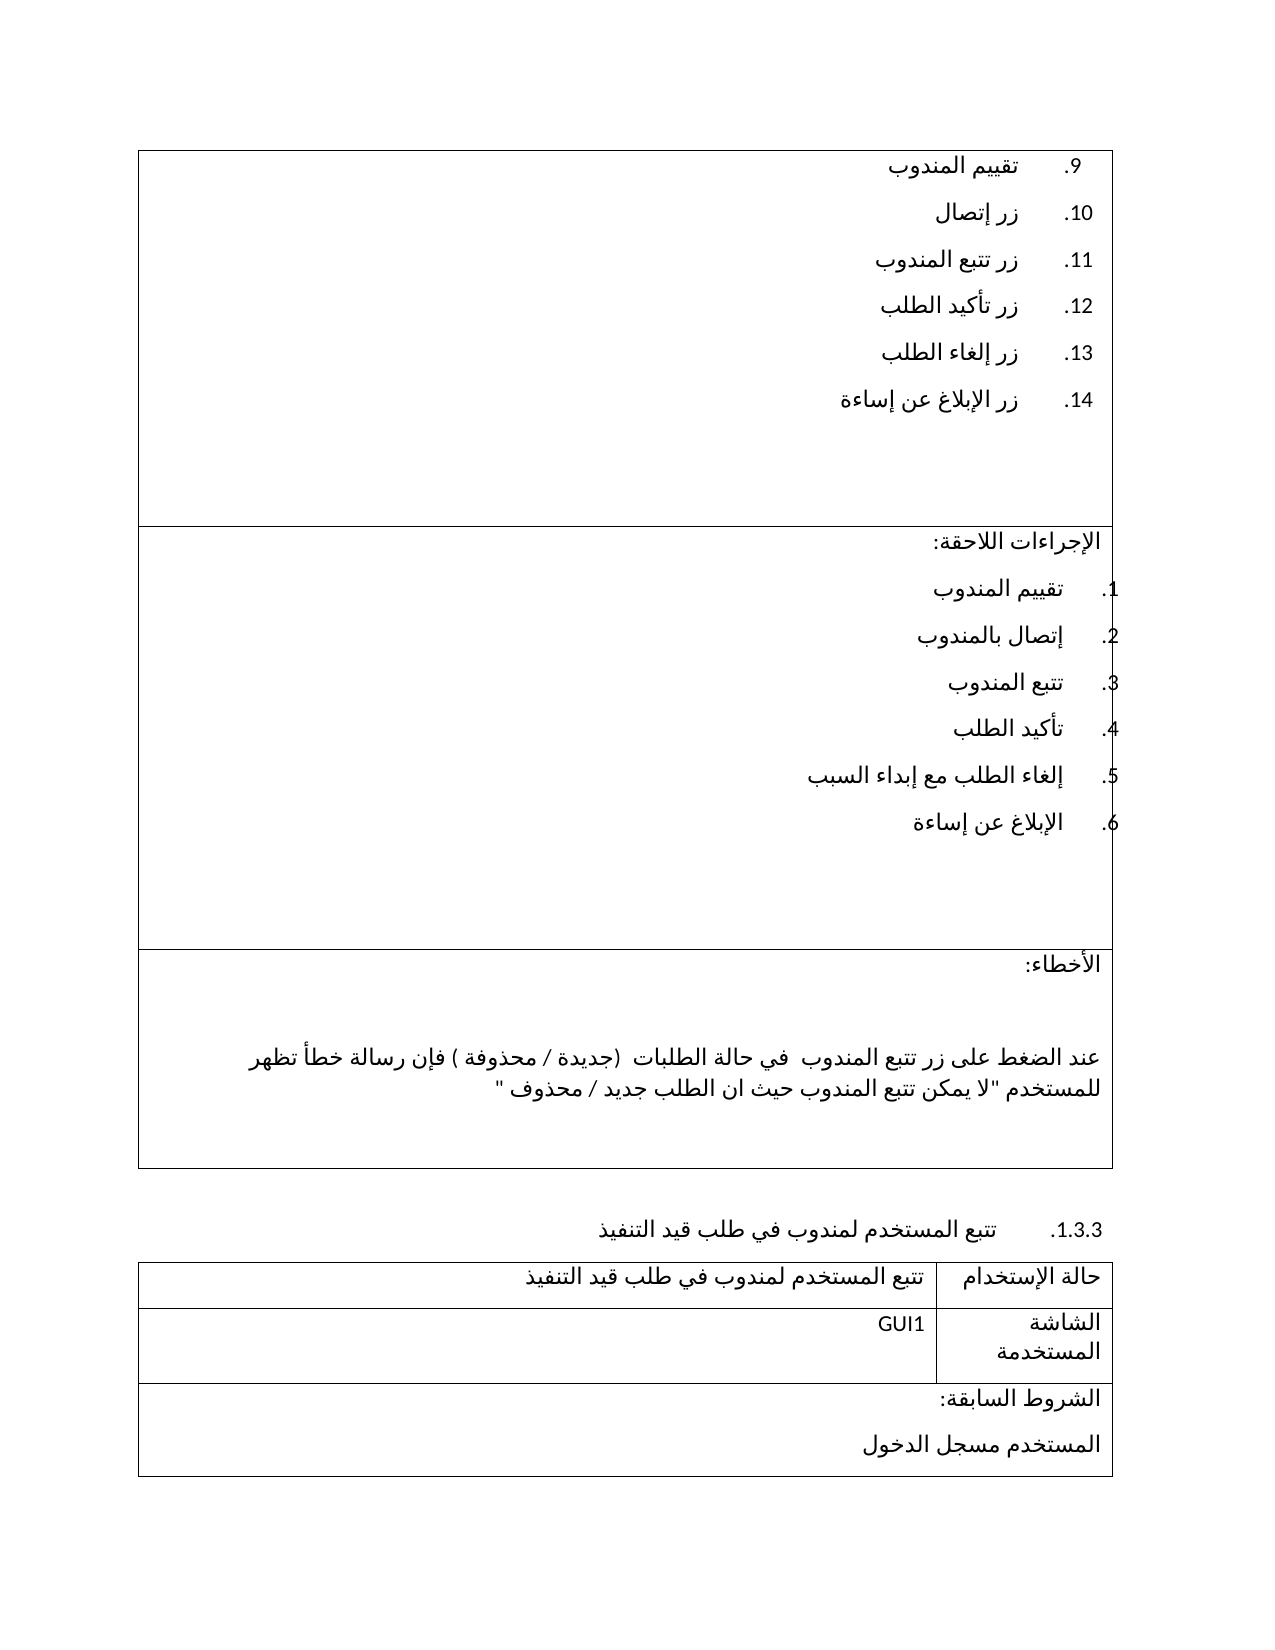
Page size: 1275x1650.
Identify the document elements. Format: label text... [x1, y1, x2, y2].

table_cell الإجراءات اللاحقة: تقييم المندوب إتصال بالمندوب تتبع المندوب تأكيد الطلب إلغاء الطلب مع إبداء السبب الإبلاغ عن إساءة [139, 527, 1112, 949]
table_cell الشروط السابقة: المستخدم مسجل الدخول [139, 1384, 1112, 1476]
list تتبع المستخدم لمندوب في طلب قيد التنفيذ [150, 1215, 1050, 1243]
table_header تتبع المستخدم لمندوب في طلب قيد التنفيذ [139, 1263, 936, 1308]
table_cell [139, 151, 1112, 526]
table_cell الأخطاء: عند الضغط على زر تتبع المندوب في حالة الطلبات (جديدة / محذوفة ) فإن رسالة خطأ تظهر للمستخدم "لا يمكن تتبع المندوب حيث ان الطلب جديد / محذوف " [139, 950, 1112, 1167]
table_header حالة الإستخدام [937, 1263, 1112, 1308]
table_cell GUI1 [139, 1309, 936, 1383]
table_cell الشاشة المستخدمة [937, 1309, 1112, 1383]
